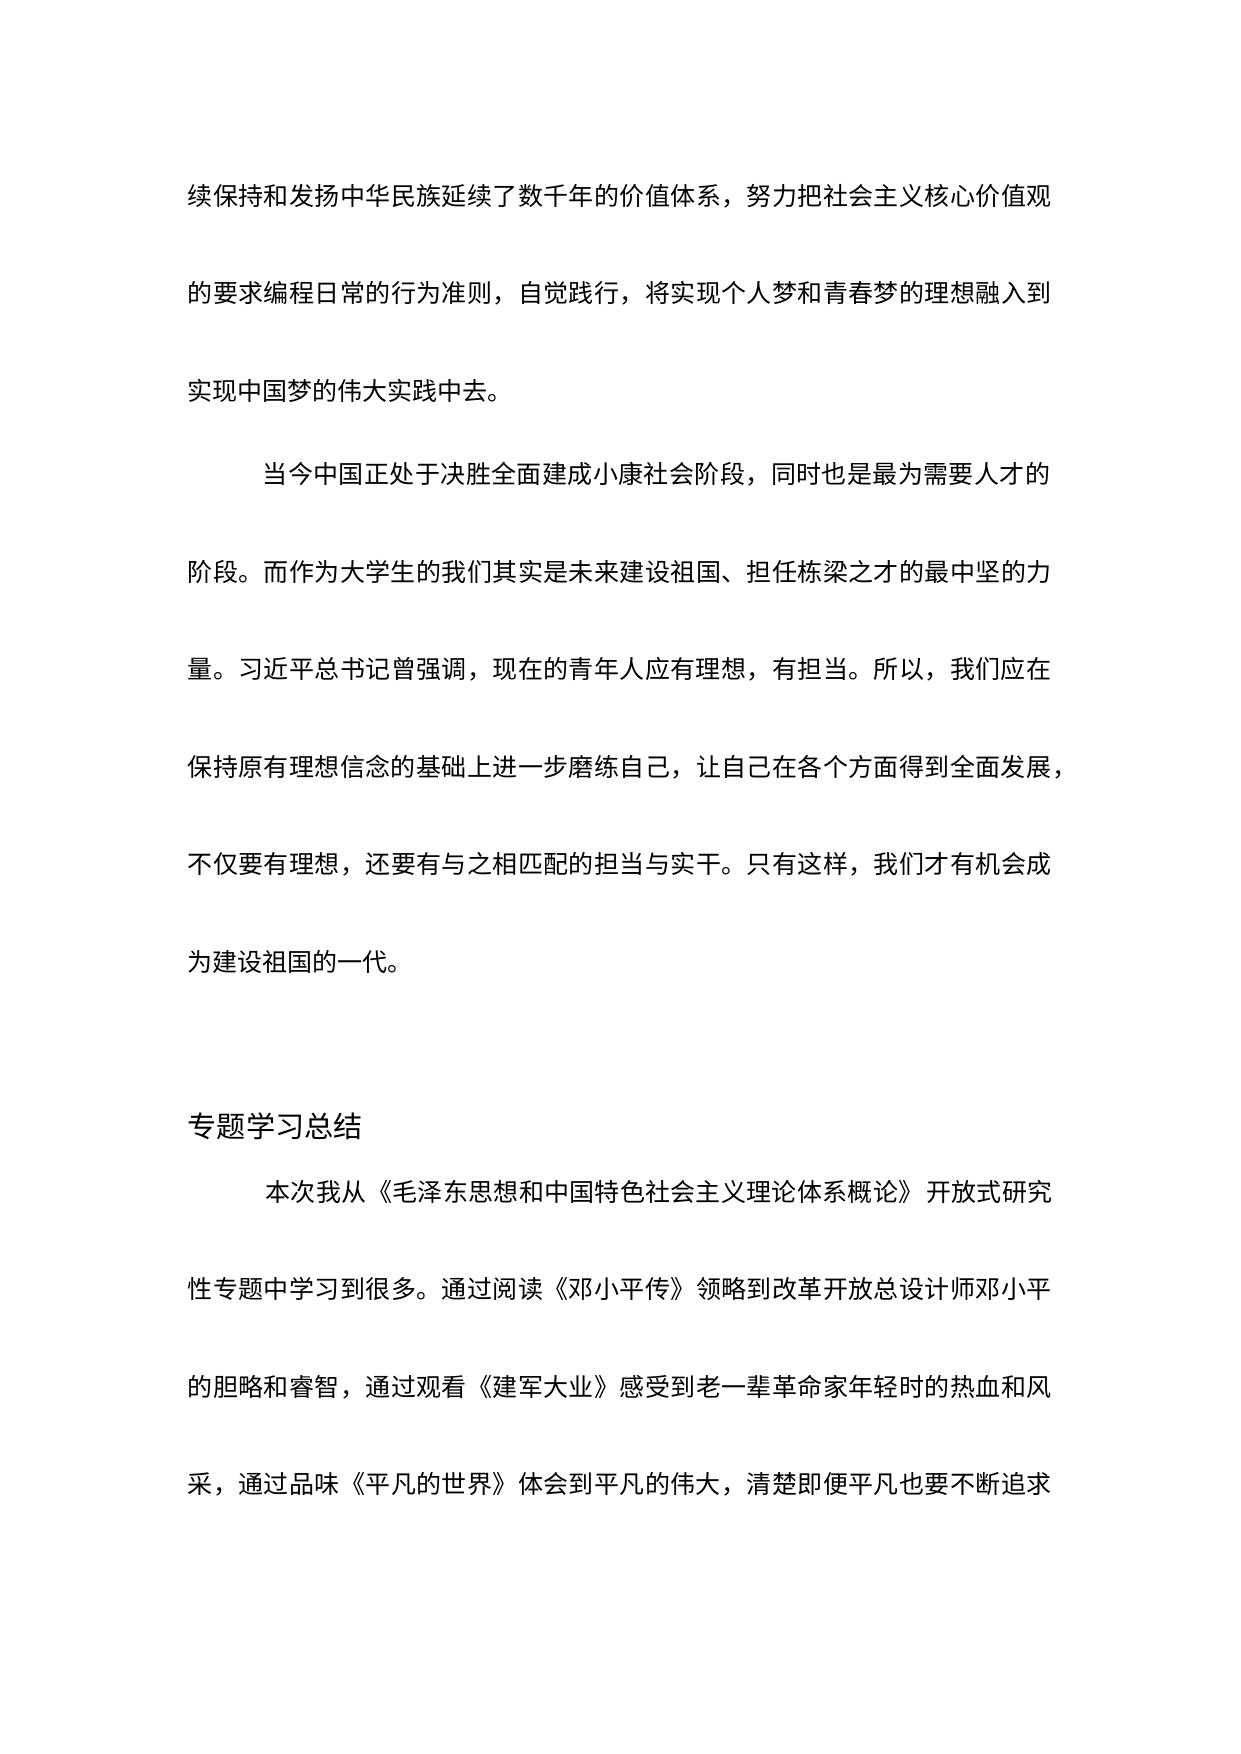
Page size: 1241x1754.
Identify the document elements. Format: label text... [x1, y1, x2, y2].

text 专题学习总结 [187, 1093, 1053, 1158]
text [187, 1158, 1053, 1515]
text 当今中国正处于决胜全面建成小康社会阶段，同时也是最为需要人才的阶段。而作为大学生的我们其实是未来建设祖国、担任栋梁之才的最中坚的力量。习近平总书记曾强调，现在的青年人应有理想，有担当。所以，我们应在保持原有理想信念的基础上进一步磨练自己，让自己在各个方面得到全面发展，不仅要有理想，还要有与之相匹配的担当与实干。只有这样，我们才有机会成为建设祖国的一代。 [187, 440, 1053, 993]
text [187, 162, 1053, 422]
